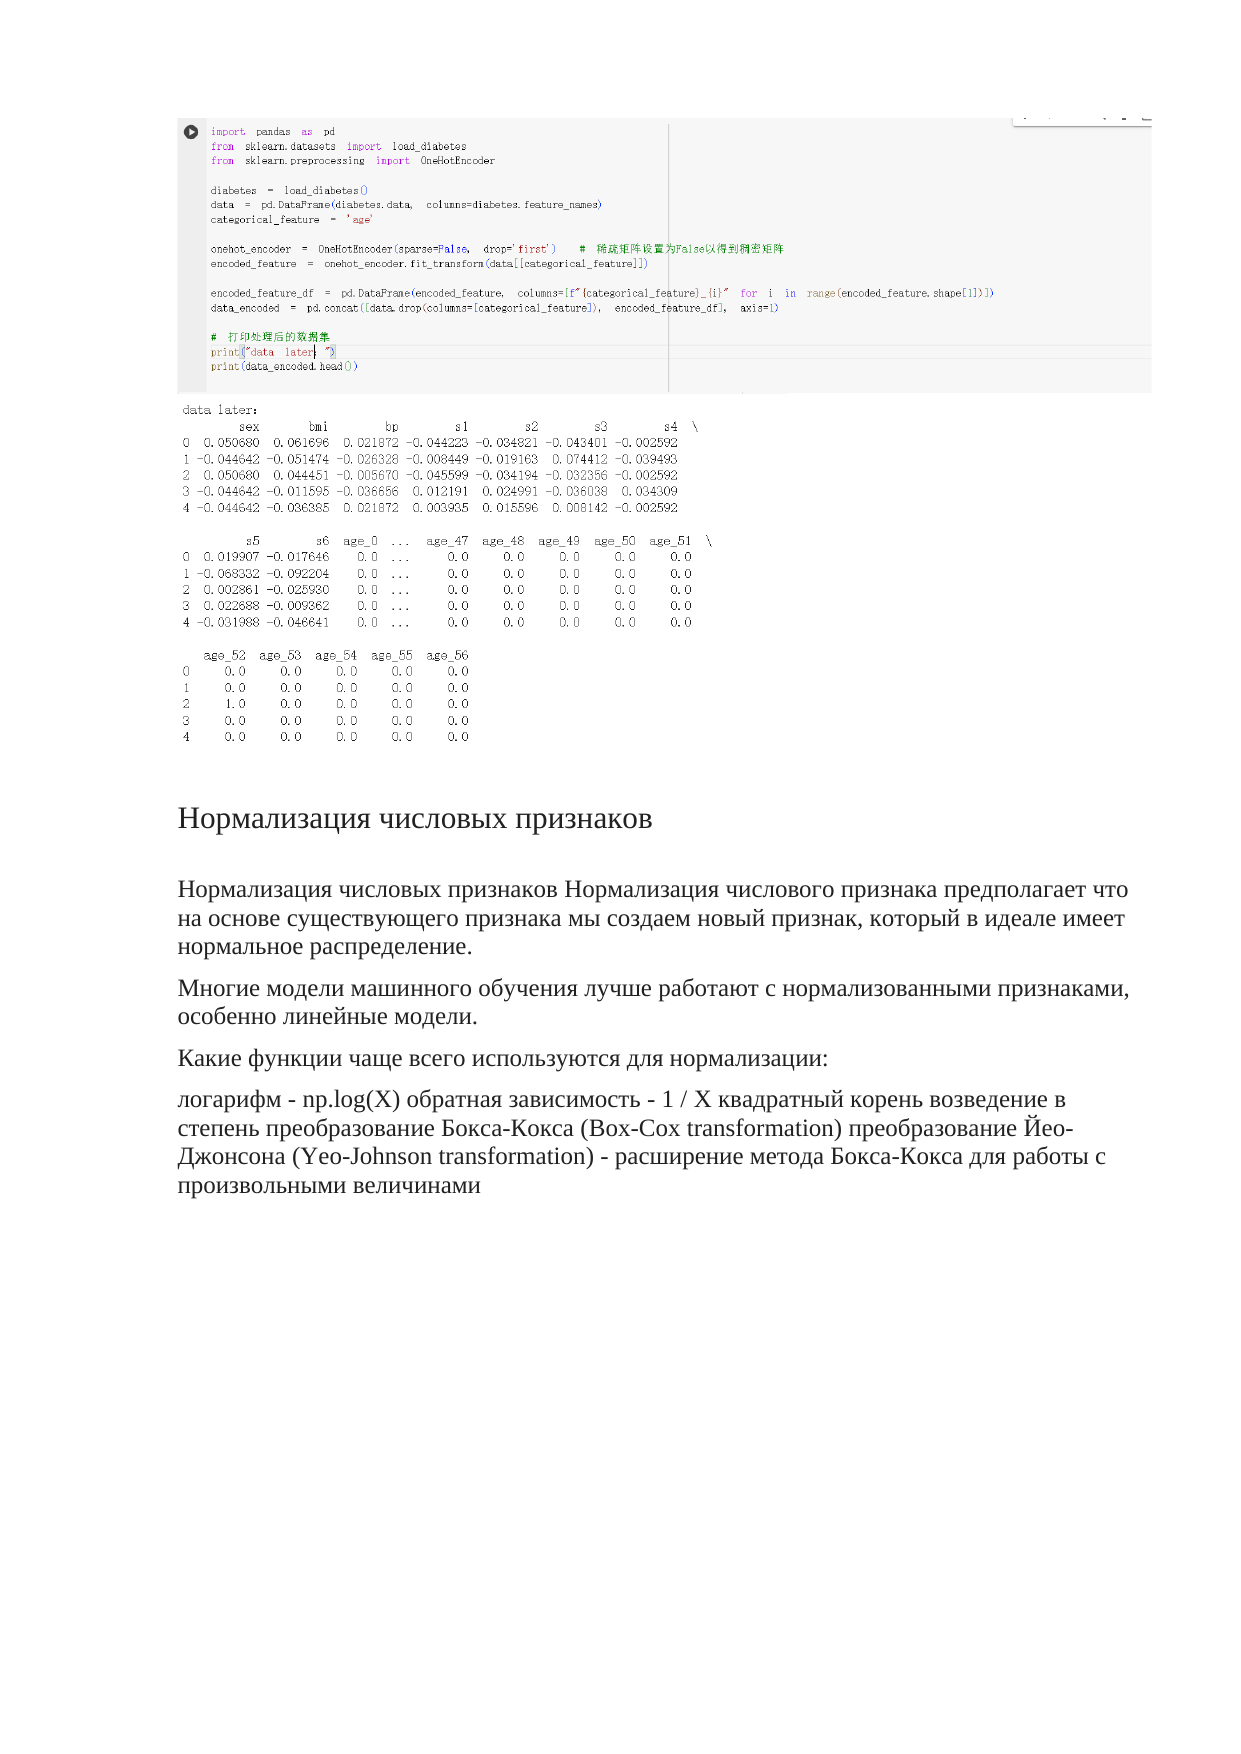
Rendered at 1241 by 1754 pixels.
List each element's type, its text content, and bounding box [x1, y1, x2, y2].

text логарифм - np.log(X) обратная зависимость - 1 / X квадратный корень возведение в степень преобразование Бокса-Кокса (Box-Cox transformation) преобразование Йео-Джонсона (Yeo-Johnson transformation) - расширение метода Бокса-Кокса для работы с произвольными величинами [177, 1084, 1152, 1199]
text Какие функции чаще всего используются для нормализации: [177, 1043, 1152, 1071]
text Нормализация числовых признаков Нормализация числового признака предполагает что на основе существующего признака мы создаем новый признак, который в идеале имеет нормальное распределение. [177, 874, 1152, 960]
text Многие модели машинного обучения лучше работают с нормализованными признаками, особенно линейные модели. [177, 973, 1152, 1030]
subtitle Нормализация числовых признаков [177, 799, 1152, 835]
picture [177, 118, 1152, 756]
